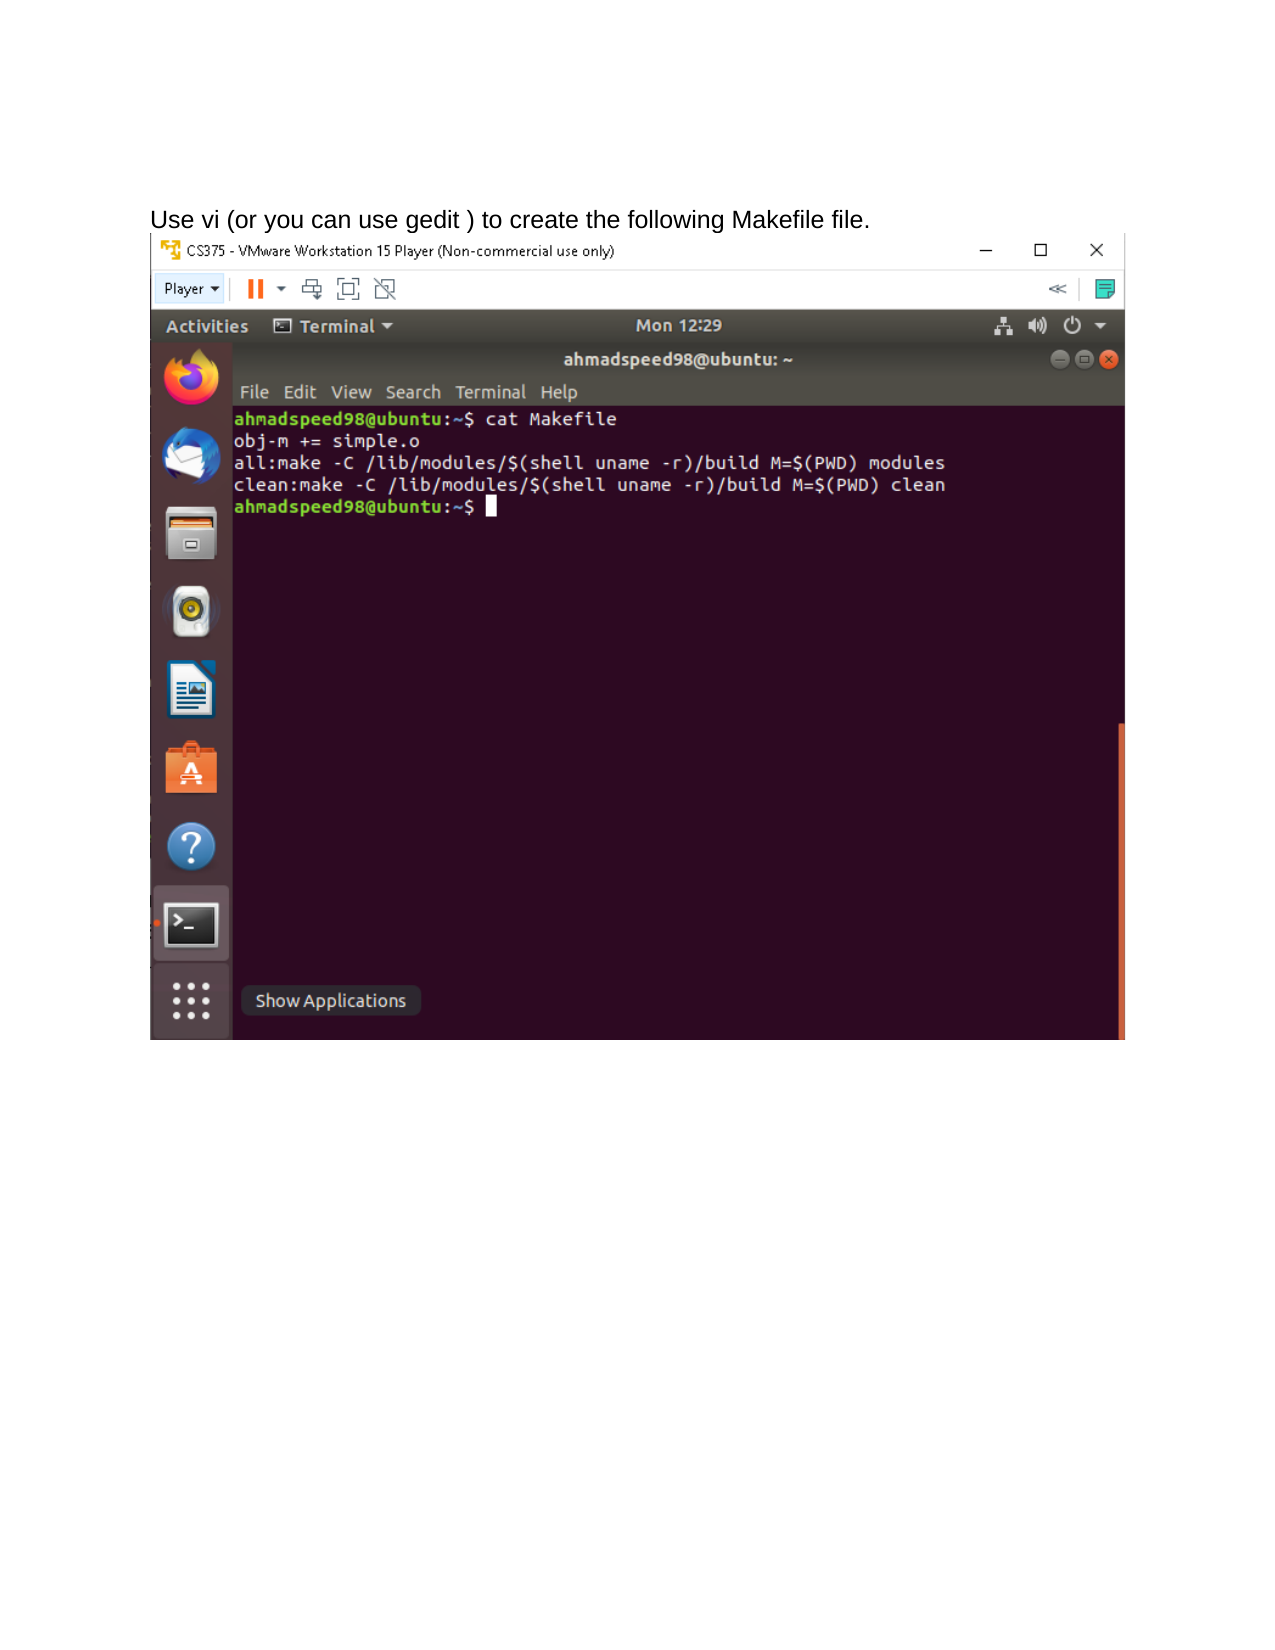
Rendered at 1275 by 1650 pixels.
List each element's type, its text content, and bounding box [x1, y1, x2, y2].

text Use vi (or you can use gedit ) to create the following Makefile file. [150, 205, 1125, 233]
picture [150, 233, 1125, 1040]
